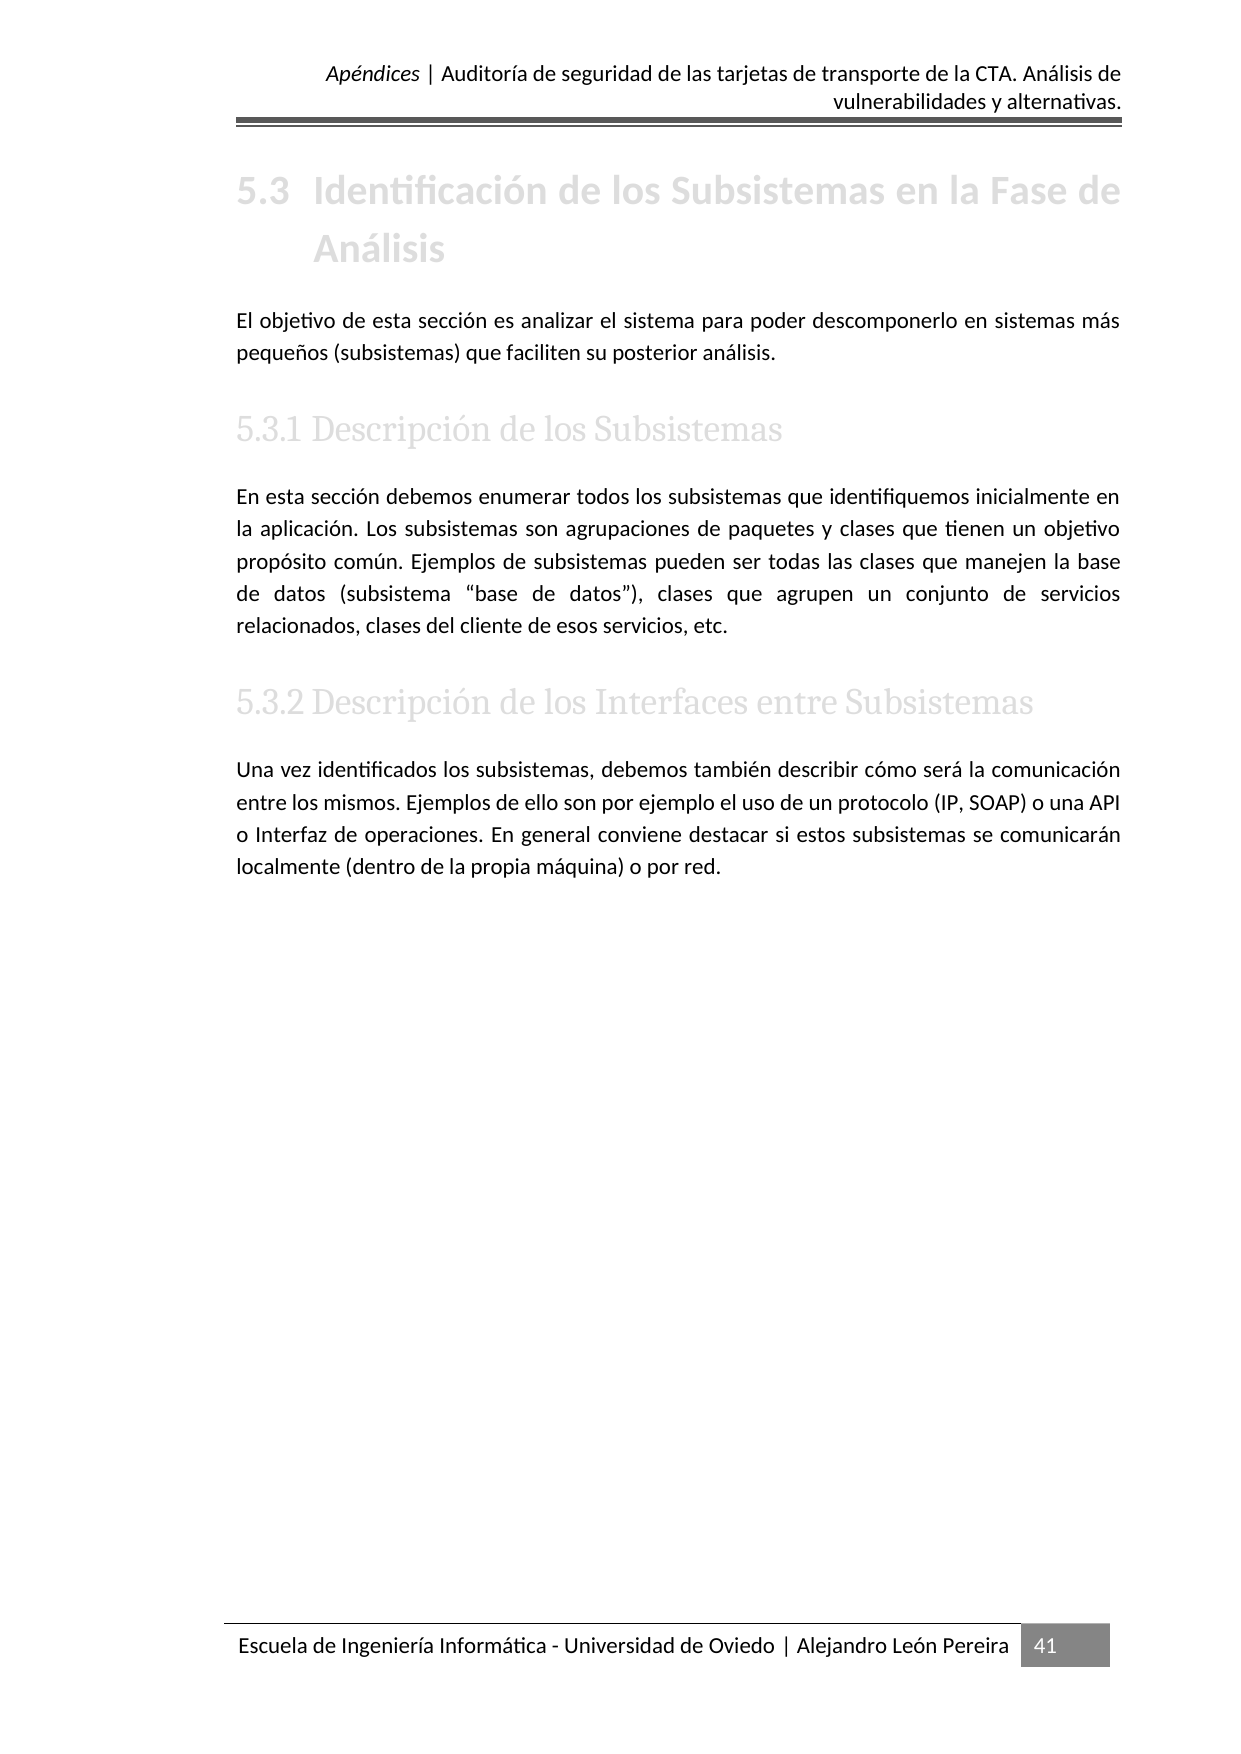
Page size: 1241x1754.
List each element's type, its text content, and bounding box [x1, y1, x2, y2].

text En esta sección debemos enumerar todos los subsistemas que identifiquemos inicialmente en la aplicación. Los subsistemas son agrupaciones de paquetes y clases que tienen un objetivo propósito común. Ejemplos de subsistemas pueden ser todas las clases que manejen la base de datos (subsistema “base de datos”), clases que agrupen un conjunto de servicios relacionados, clases del cliente de esos servicios, etc. [236, 482, 1122, 639]
subtitle Descripción de los Interfaces entre Subsistemas [236, 681, 1122, 724]
subtitle Identificación de los Subsistemas en la Fase de Análisis [236, 164, 1122, 273]
text El objetivo de esta sección es analizar el sistema para poder descomponerlo en sistemas más pequeños (subsistemas) que faciliten su posterior análisis. [236, 306, 1122, 366]
subtitle Descripción de los Subsistemas [236, 408, 1122, 451]
text Una vez identificados los subsistemas, debemos también describir cómo será la comunicación entre los mismos. Ejemplos de ello son por ejemplo el uso de un protocolo (IP, SOAP) o una API o Interfaz de operaciones. En general conviene destacar si estos subsistemas se comunicarán localmente (dentro de la propia máquina) o por red. [236, 755, 1122, 880]
